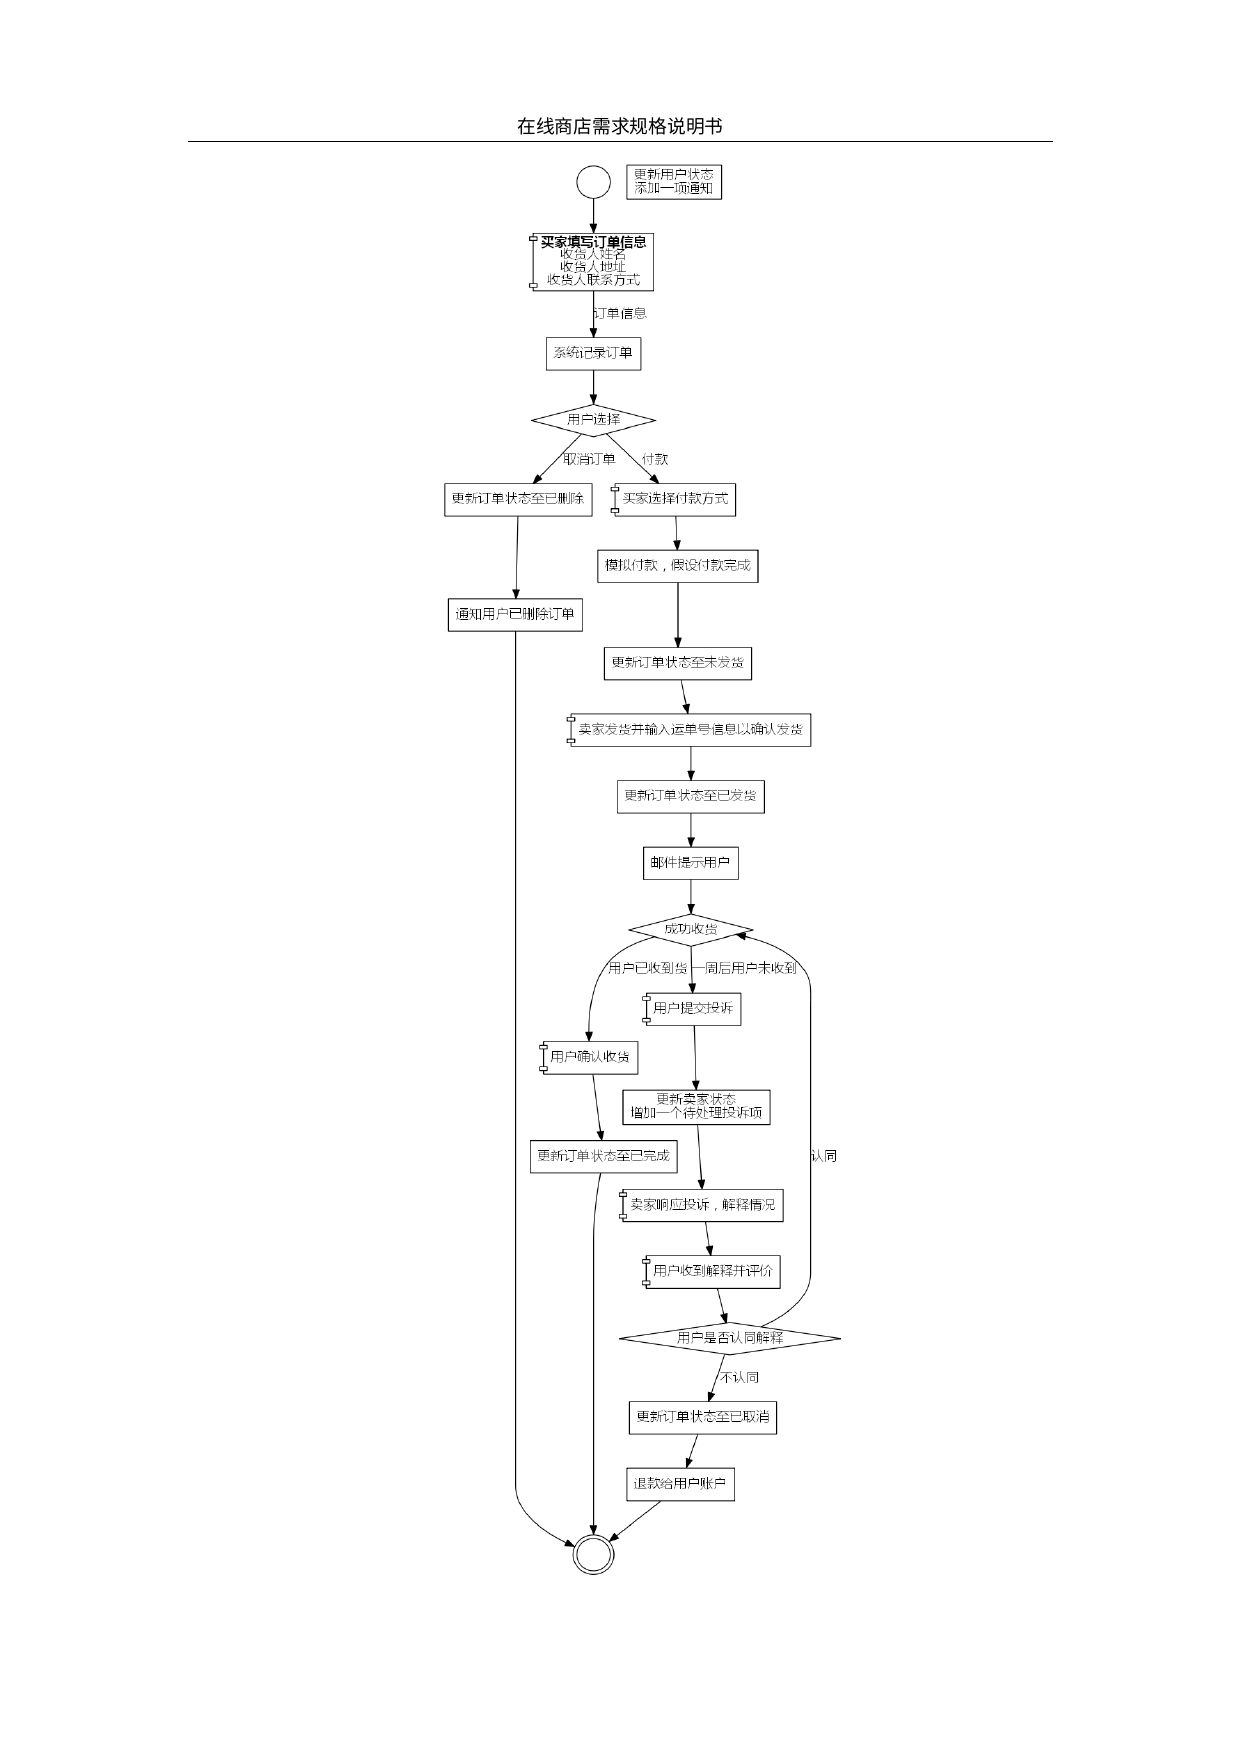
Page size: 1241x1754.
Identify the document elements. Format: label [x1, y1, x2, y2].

picture [441, 162, 844, 1578]
